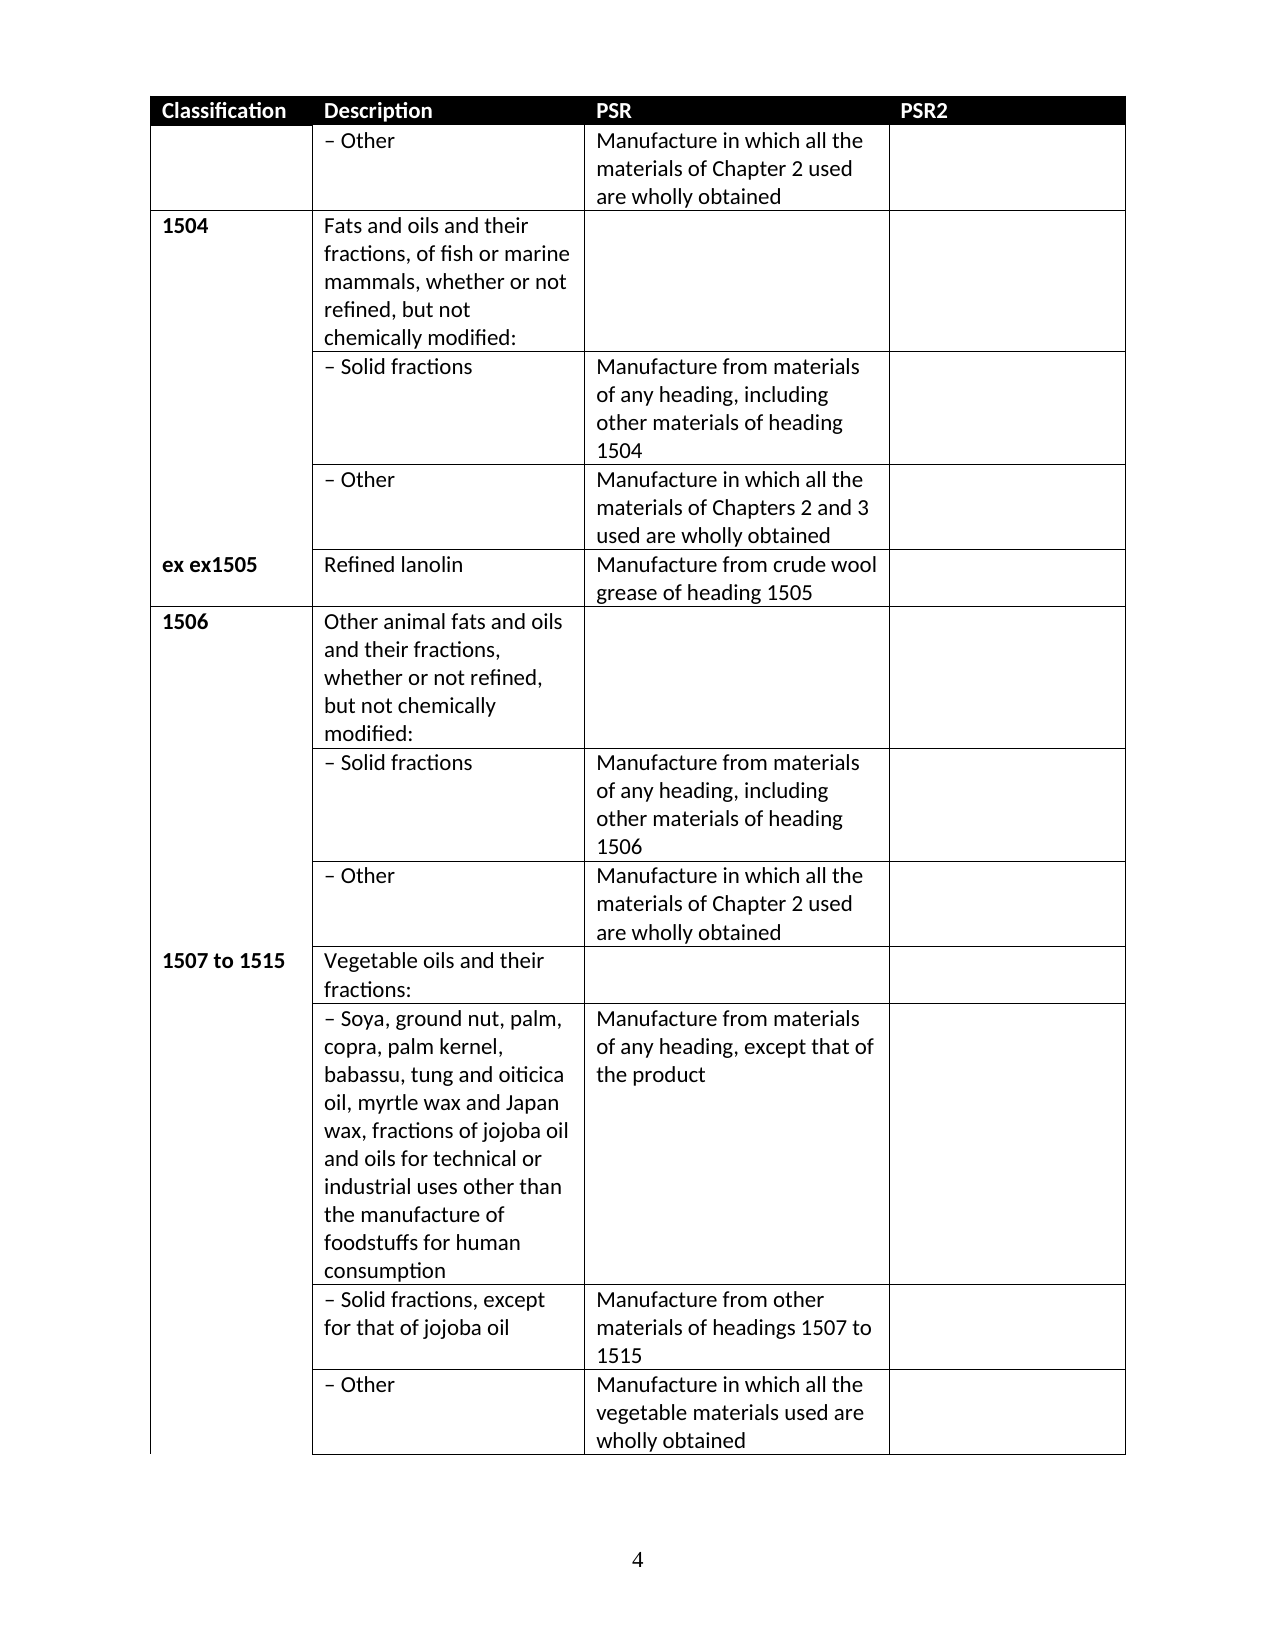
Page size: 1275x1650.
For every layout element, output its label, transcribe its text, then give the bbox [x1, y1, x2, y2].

table_cell – Other [313, 1370, 584, 1454]
table_cell Manufacture from crude wool grease of heading 1505 [585, 550, 889, 606]
table_cell 1504 [151, 211, 312, 549]
table_cell Manufacture in which all the materials of Chapter 2 used are wholly obtained [585, 862, 889, 946]
table_cell Manufacture in which all the materials of Chapter 2 used are wholly obtained [585, 125, 889, 210]
table_cell [890, 125, 1125, 210]
table_cell – Other [313, 125, 584, 210]
table_header PSR2 [890, 97, 1125, 125]
table_cell [890, 947, 1125, 1003]
table_cell [890, 1370, 1125, 1454]
table_cell – Solid fractions [313, 749, 584, 861]
table_cell [585, 211, 889, 351]
table_cell Manufacture in which all the materials of Chapters 2 and 3 used are wholly obtained [585, 465, 889, 549]
table_cell [890, 550, 1125, 606]
table_cell [890, 465, 1125, 549]
table_cell – Solid fractions [313, 352, 584, 464]
table_header Description [313, 97, 584, 125]
table_cell Refined lanolin [313, 550, 584, 606]
table_cell – Other [313, 465, 584, 549]
table_cell [890, 862, 1125, 946]
table_cell Manufacture from other materials of headings 1507 to 1515 [585, 1285, 889, 1369]
table_cell Manufacture in which all the vegetable materials used are wholly obtained [585, 1370, 889, 1454]
table_cell Vegetable oils and their fractions: [313, 947, 584, 1003]
table_cell [890, 1004, 1125, 1284]
table_cell – Soya, ground nut, palm, copra, palm kernel, babassu, tung and oiticica oil, myrtle wax and Japan wax, fractions of jojoba oil and oils for technical or industrial uses other than the manufacture of foodstuffs for human consumption [313, 1004, 584, 1284]
table_cell 1506 [151, 607, 312, 946]
table_cell 1507 to 1515 [151, 946, 312, 1454]
table_cell [890, 352, 1125, 464]
table_cell ex ex1505 [151, 549, 312, 606]
table_cell Other animal fats and oils and their fractions, whether or not refined, but not chemically modified: [313, 607, 584, 747]
table_cell [890, 607, 1125, 747]
table_cell – Other [313, 862, 584, 946]
table_cell [585, 947, 889, 1003]
table_header Classification [151, 97, 312, 125]
table_cell Manufacture from materials of any heading, except that of the product [585, 1004, 889, 1284]
table_cell [890, 211, 1125, 351]
table_cell [585, 607, 889, 747]
table_cell Manufacture from materials of any heading, including other materials of heading 1506 [585, 749, 889, 861]
table_cell [890, 749, 1125, 861]
table_cell Manufacture from materials of any heading, including other materials of heading 1504 [585, 352, 889, 464]
table_cell Fats and oils and their fractions, of fish or marine mammals, whether or not refined, but not chemically modified: [313, 211, 584, 351]
table_cell – Solid fractions, except for that of jojoba oil [313, 1285, 584, 1369]
table_header PSR [585, 97, 889, 125]
table_cell [890, 1285, 1125, 1369]
